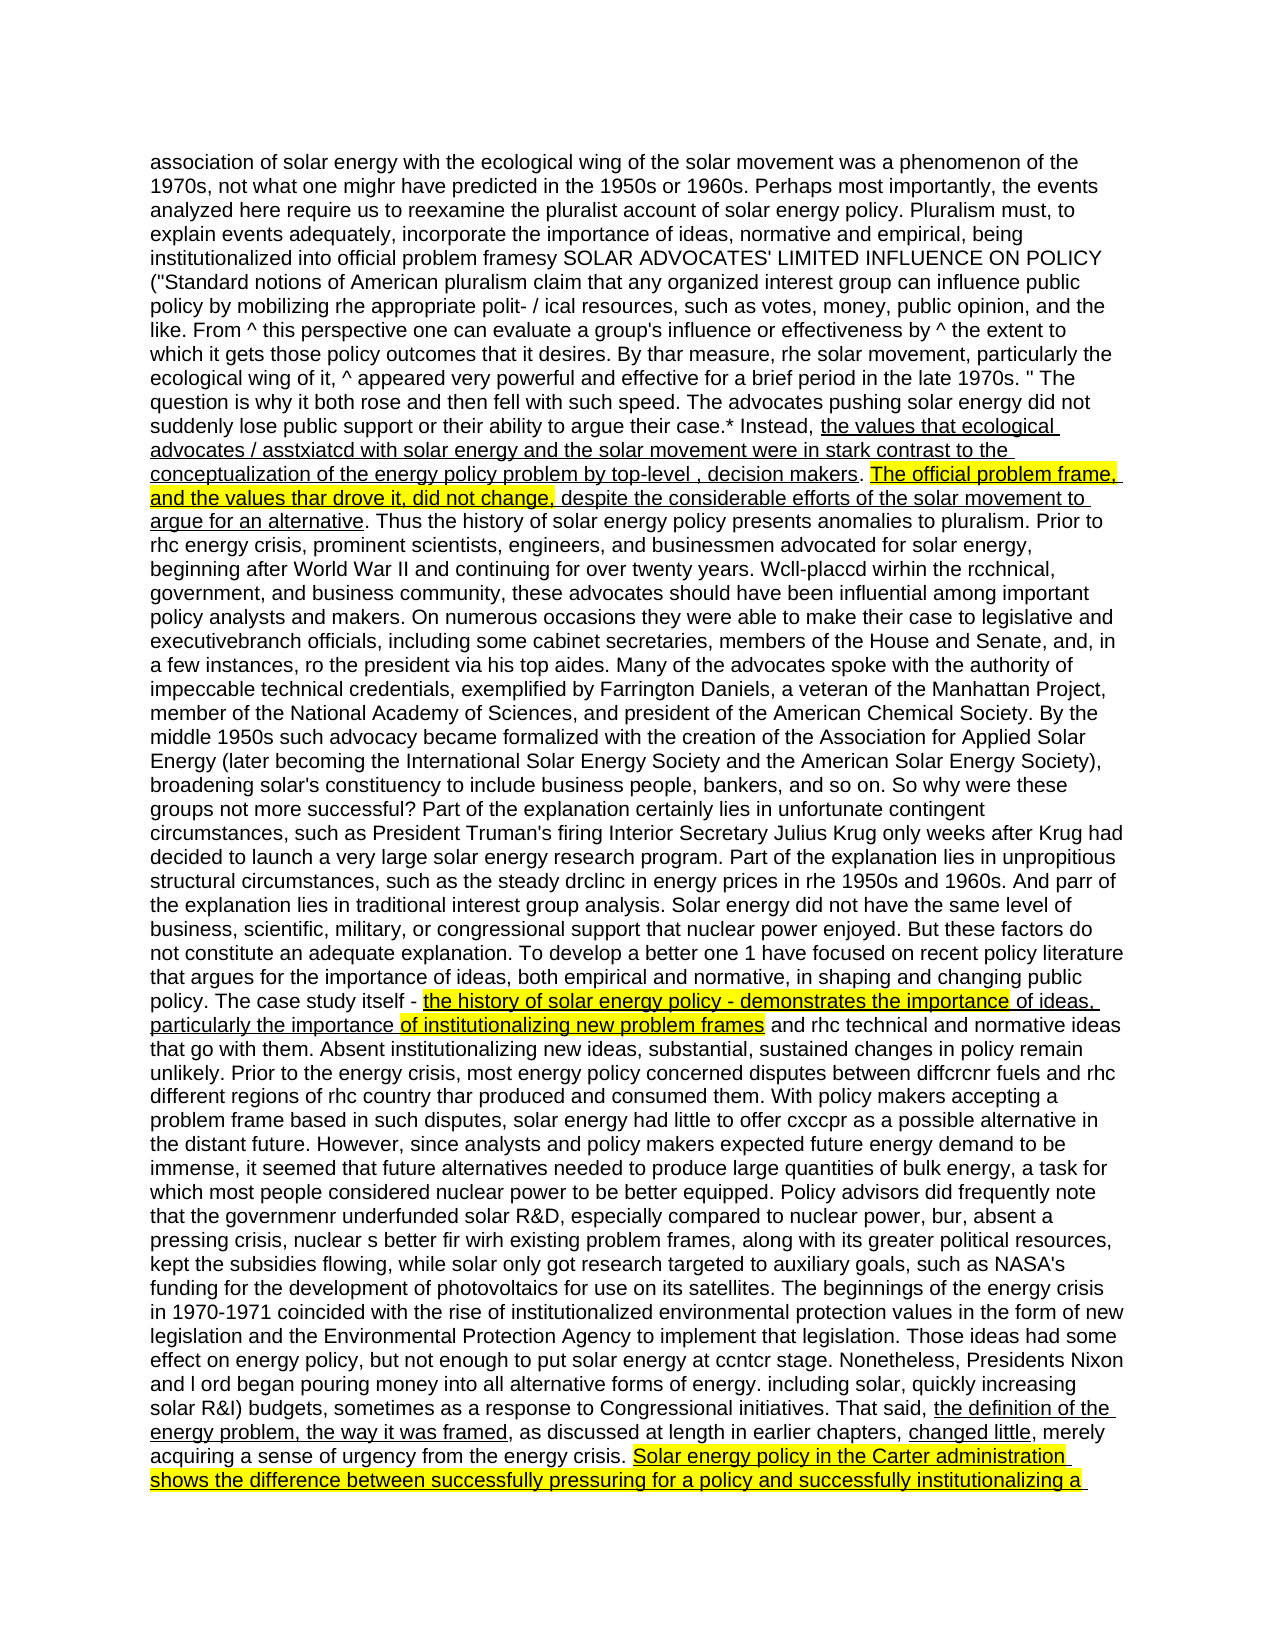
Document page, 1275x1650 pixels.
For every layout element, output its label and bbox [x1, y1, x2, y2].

text [150, 150, 1125, 1492]
